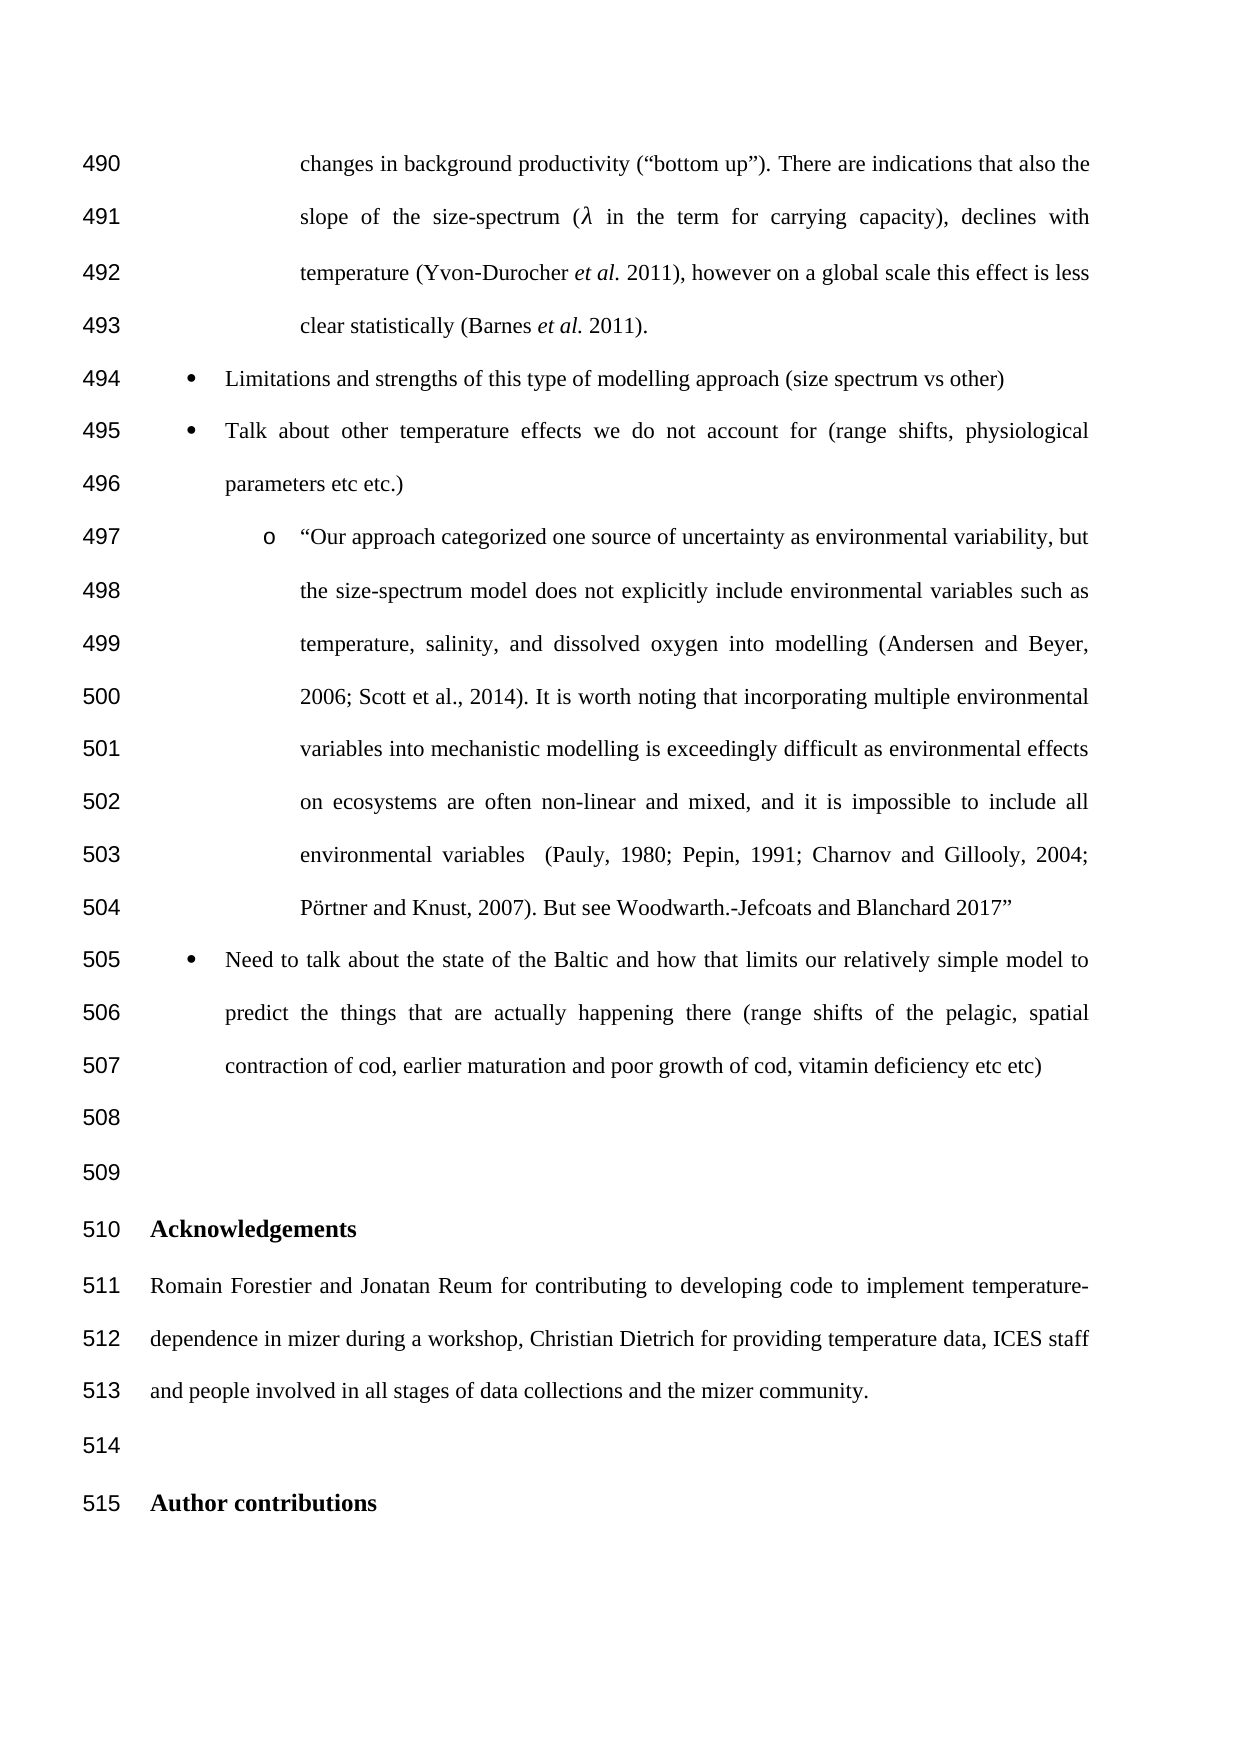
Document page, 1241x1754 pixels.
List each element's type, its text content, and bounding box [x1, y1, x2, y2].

list Limitations and strengths of this type of modelling approach (size spectrum vs other) [187, 364, 1090, 391]
list “Our approach categorized one source of uncertainty as environmental variability, but the size-spectrum model does not explicitly include environmental variables such as temperature, salinity, and dissolved oxygen into modelling (Andersen and Beyer, 2006; Scott et al., 2014). It is worth noting that incorporating multiple environmental variables into mechanistic modelling is exceedingly difficult as environmental effects on ecosystems are often non-linear and mixed, and it is impossible to include all environmental variables (Pauly, 1980; Pepin, 1991; Charnov and Gillooly, 2004; Pörtner and Knust, 2007). But see Woodwarth.-Jefcoats and Blanchard 2017” [262, 523, 1090, 920]
text Acknowledgements [150, 1214, 1090, 1243]
text Romain Forestier and Jonatan Reum for contributing to developing code to implement temperature-dependence in mizer during a workshop, Christian Dietrich for providing temperature data, ICES staff and people involved in all stages of data collections and the mizer community. [150, 1272, 1090, 1404]
text Author contributions [150, 1488, 1090, 1516]
list Need to talk about the state of the Baltic and how that limits our relatively simple model to predict the things that are actually happening there (range shifts of the pelagic, spatial contraction of cod, earlier maturation and poor growth of cod, vitamin deficiency etc etc) [187, 946, 1090, 1078]
list Talk about other temperature effects we do not account for (range shifts, physiological parameters etc etc.) [187, 417, 1090, 496]
